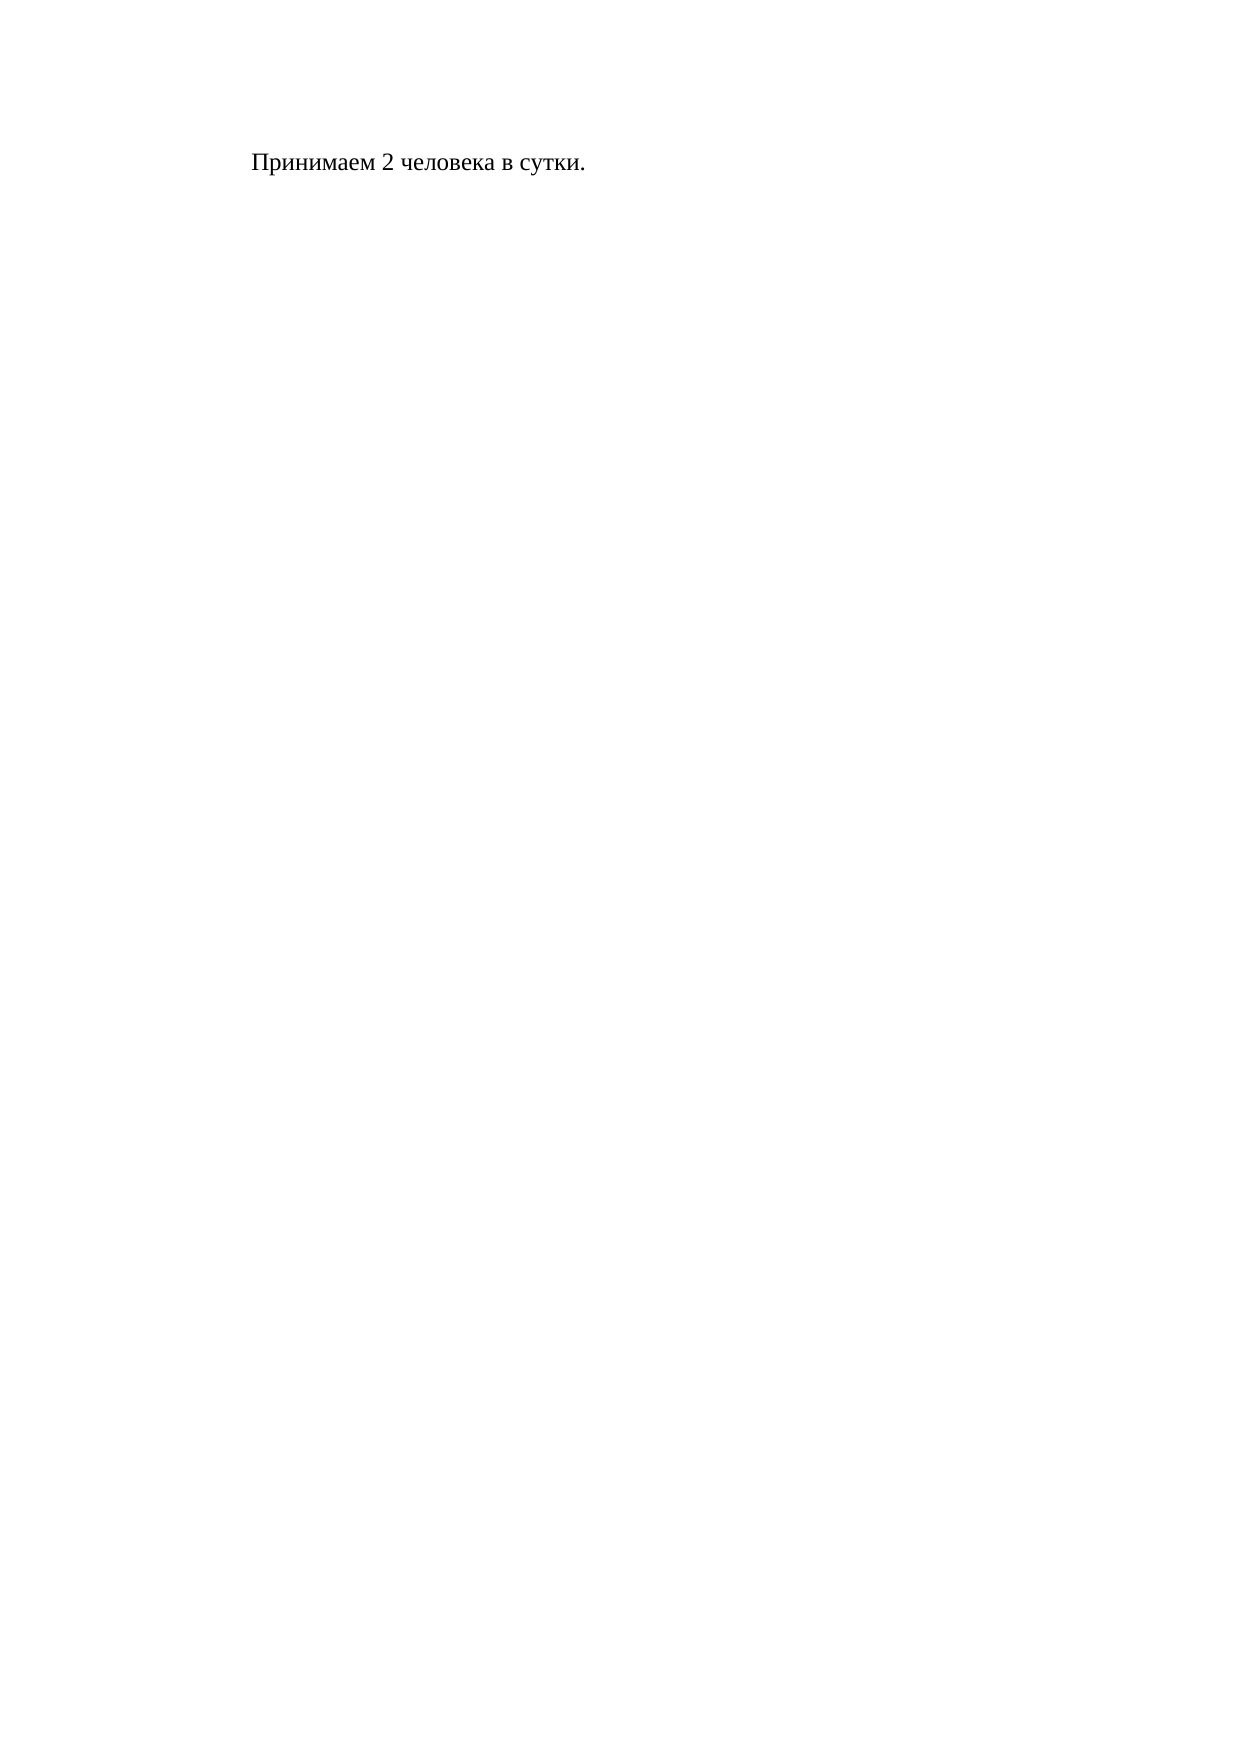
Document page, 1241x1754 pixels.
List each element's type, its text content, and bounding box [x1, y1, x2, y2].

text Принимаем 2 человека в сутки. [177, 147, 1152, 176]
